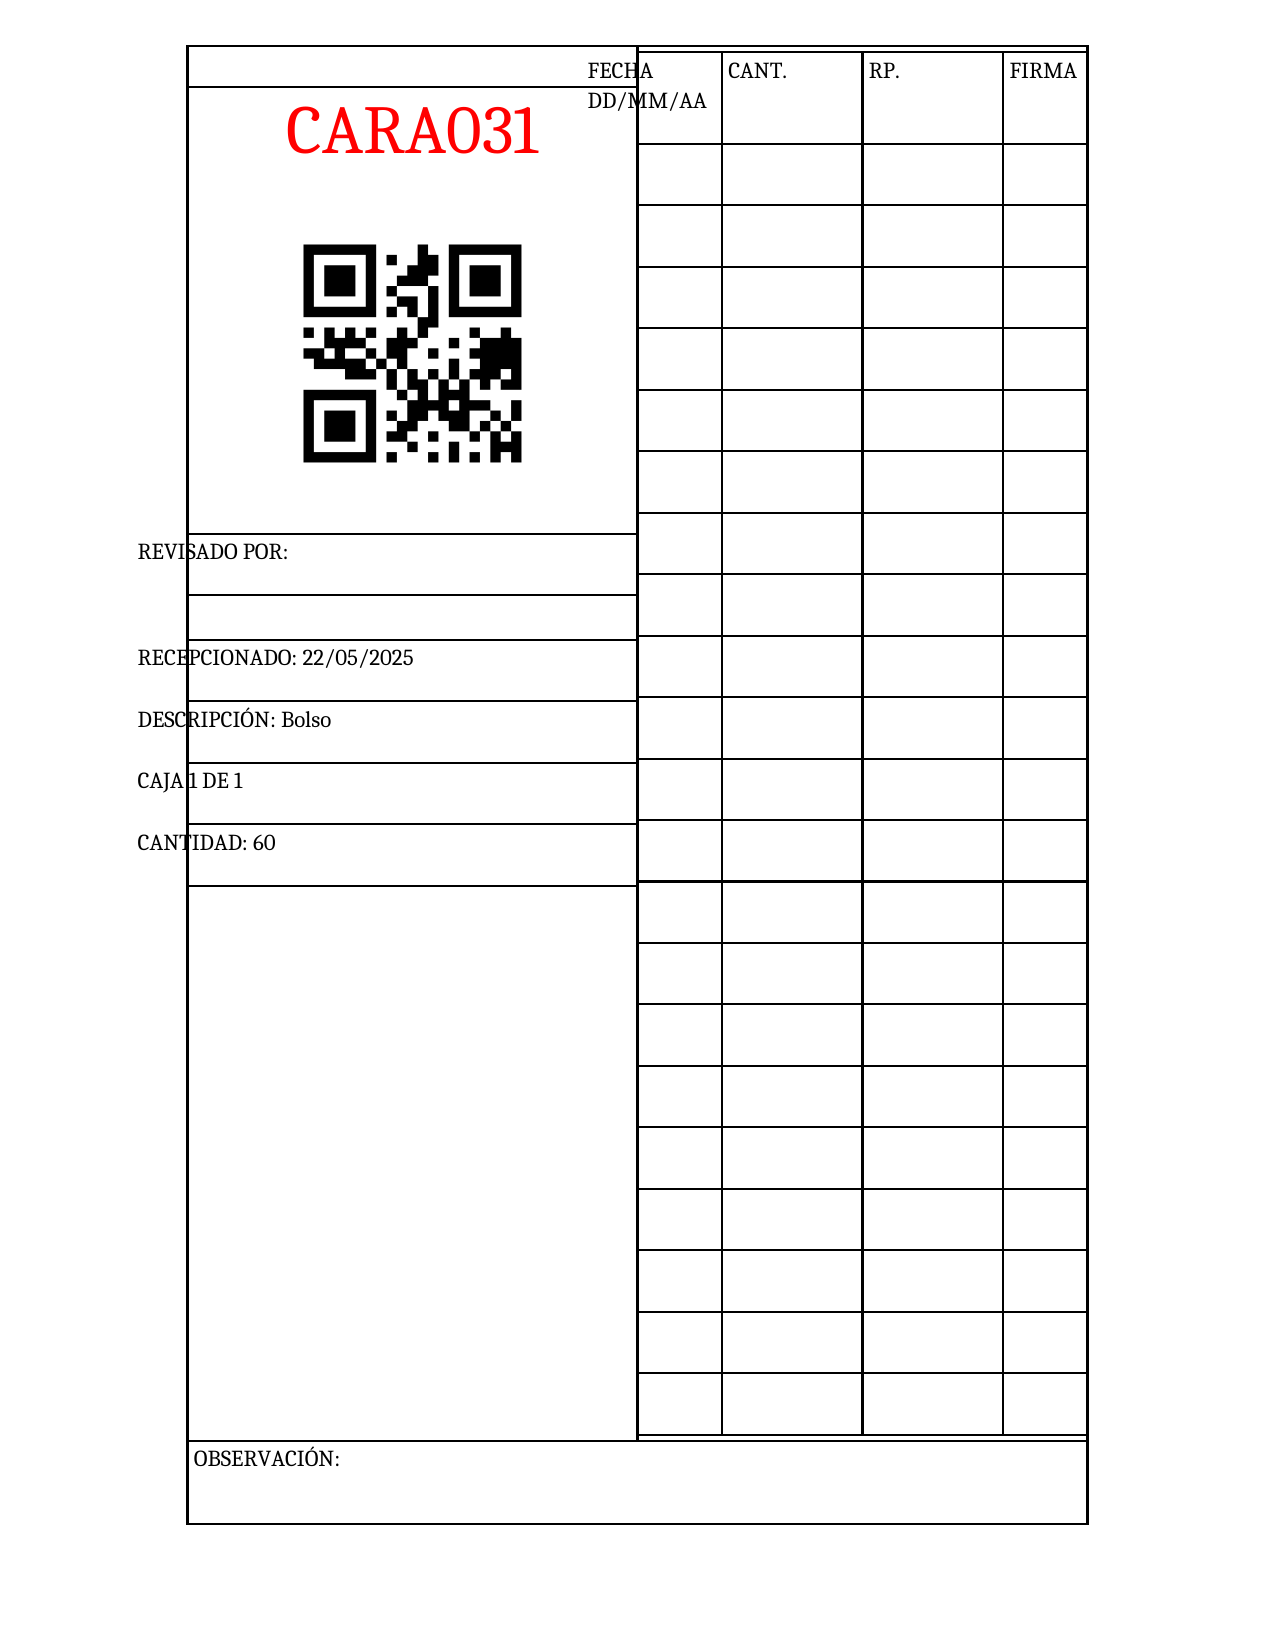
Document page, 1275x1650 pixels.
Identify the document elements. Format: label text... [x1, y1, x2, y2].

table_header [639, 1067, 721, 1126]
table_header [1004, 1190, 1086, 1249]
table_header [639, 47, 1086, 51]
table_header [723, 268, 861, 327]
table_header [723, 1313, 861, 1372]
table_header [1004, 883, 1086, 942]
table_header [639, 329, 721, 389]
table_header [723, 1251, 861, 1311]
table_header [189, 596, 636, 639]
table_header [864, 1374, 1002, 1434]
table_header [1004, 1128, 1086, 1188]
table_header [1004, 452, 1086, 512]
table_header [1004, 329, 1086, 389]
table_header [864, 145, 1002, 204]
table_header [723, 206, 861, 266]
table_header [723, 1374, 861, 1434]
table_header [189, 825, 636, 885]
table_header [723, 637, 861, 696]
table_header [1004, 268, 1086, 327]
table_header [723, 821, 861, 880]
table_header [864, 329, 1002, 389]
table_header [864, 698, 1002, 758]
table_header [723, 1005, 861, 1065]
table_header [864, 514, 1002, 573]
table_header [864, 1190, 1002, 1249]
table_header [723, 145, 861, 204]
table_header [639, 391, 721, 450]
table_header [1004, 1374, 1086, 1434]
table_header [639, 1313, 721, 1372]
table_header [1004, 53, 1086, 143]
table_header [189, 535, 636, 594]
table_header [1004, 1251, 1086, 1311]
table_header [723, 1067, 861, 1126]
table_header [864, 1128, 1002, 1188]
table_header [189, 887, 636, 1440]
table_header [639, 1128, 721, 1188]
table_header [1004, 206, 1086, 266]
table_header [189, 764, 636, 823]
table_header [189, 641, 636, 700]
table_header [639, 1251, 721, 1311]
picture [262, 203, 563, 504]
table_header [639, 1190, 721, 1249]
table_header [723, 575, 861, 635]
table_cell OBSERVACIÓN: [189, 1442, 1086, 1523]
table_header [639, 944, 721, 1003]
table_header [639, 53, 721, 143]
table_header [1004, 391, 1086, 450]
table_header [639, 145, 721, 204]
table_header [864, 268, 1002, 327]
table_header [864, 821, 1002, 880]
table_header [639, 1436, 1086, 1440]
table_header [639, 821, 721, 880]
table_header [1004, 944, 1086, 1003]
table_header [639, 206, 721, 266]
table_header [1004, 760, 1086, 819]
table_header [639, 883, 721, 942]
table_header [864, 575, 1002, 635]
table_header [723, 53, 861, 143]
table_header [1004, 514, 1086, 573]
table_header [1004, 637, 1086, 696]
table_header [723, 329, 861, 389]
table_header [639, 268, 721, 327]
table_header [864, 1005, 1002, 1065]
table_header [639, 698, 721, 758]
table_header [864, 1067, 1002, 1126]
table_header [639, 760, 721, 819]
table_header [723, 944, 861, 1003]
table_header [189, 47, 636, 86]
table_header [1004, 821, 1086, 880]
table_header [639, 514, 721, 573]
table_header [864, 1251, 1002, 1311]
table_header [1004, 1067, 1086, 1126]
table_header [723, 883, 861, 942]
table_header [639, 637, 721, 696]
table_header [1004, 1313, 1086, 1372]
table_header [864, 637, 1002, 696]
table_header [723, 1128, 861, 1188]
table_header [723, 760, 861, 819]
table_header [864, 944, 1002, 1003]
table_header [723, 1190, 861, 1249]
table_header [639, 1005, 721, 1065]
table_header [1004, 698, 1086, 758]
table_header [864, 206, 1002, 266]
table_header [1004, 145, 1086, 204]
table_header [189, 702, 636, 762]
table_header [864, 760, 1002, 819]
table_header [1004, 1005, 1086, 1065]
table_header [639, 1374, 721, 1434]
table_header [723, 698, 861, 758]
table_header [639, 452, 721, 512]
table_header [723, 514, 861, 573]
table_header [864, 53, 1002, 143]
table_header [864, 391, 1002, 450]
table_header [864, 1313, 1002, 1372]
table_header [723, 391, 861, 450]
table_header [639, 575, 721, 635]
table_header [723, 452, 861, 512]
table_header [189, 88, 636, 533]
table_header [864, 883, 1002, 942]
table_header [1004, 575, 1086, 635]
table_header [864, 452, 1002, 512]
